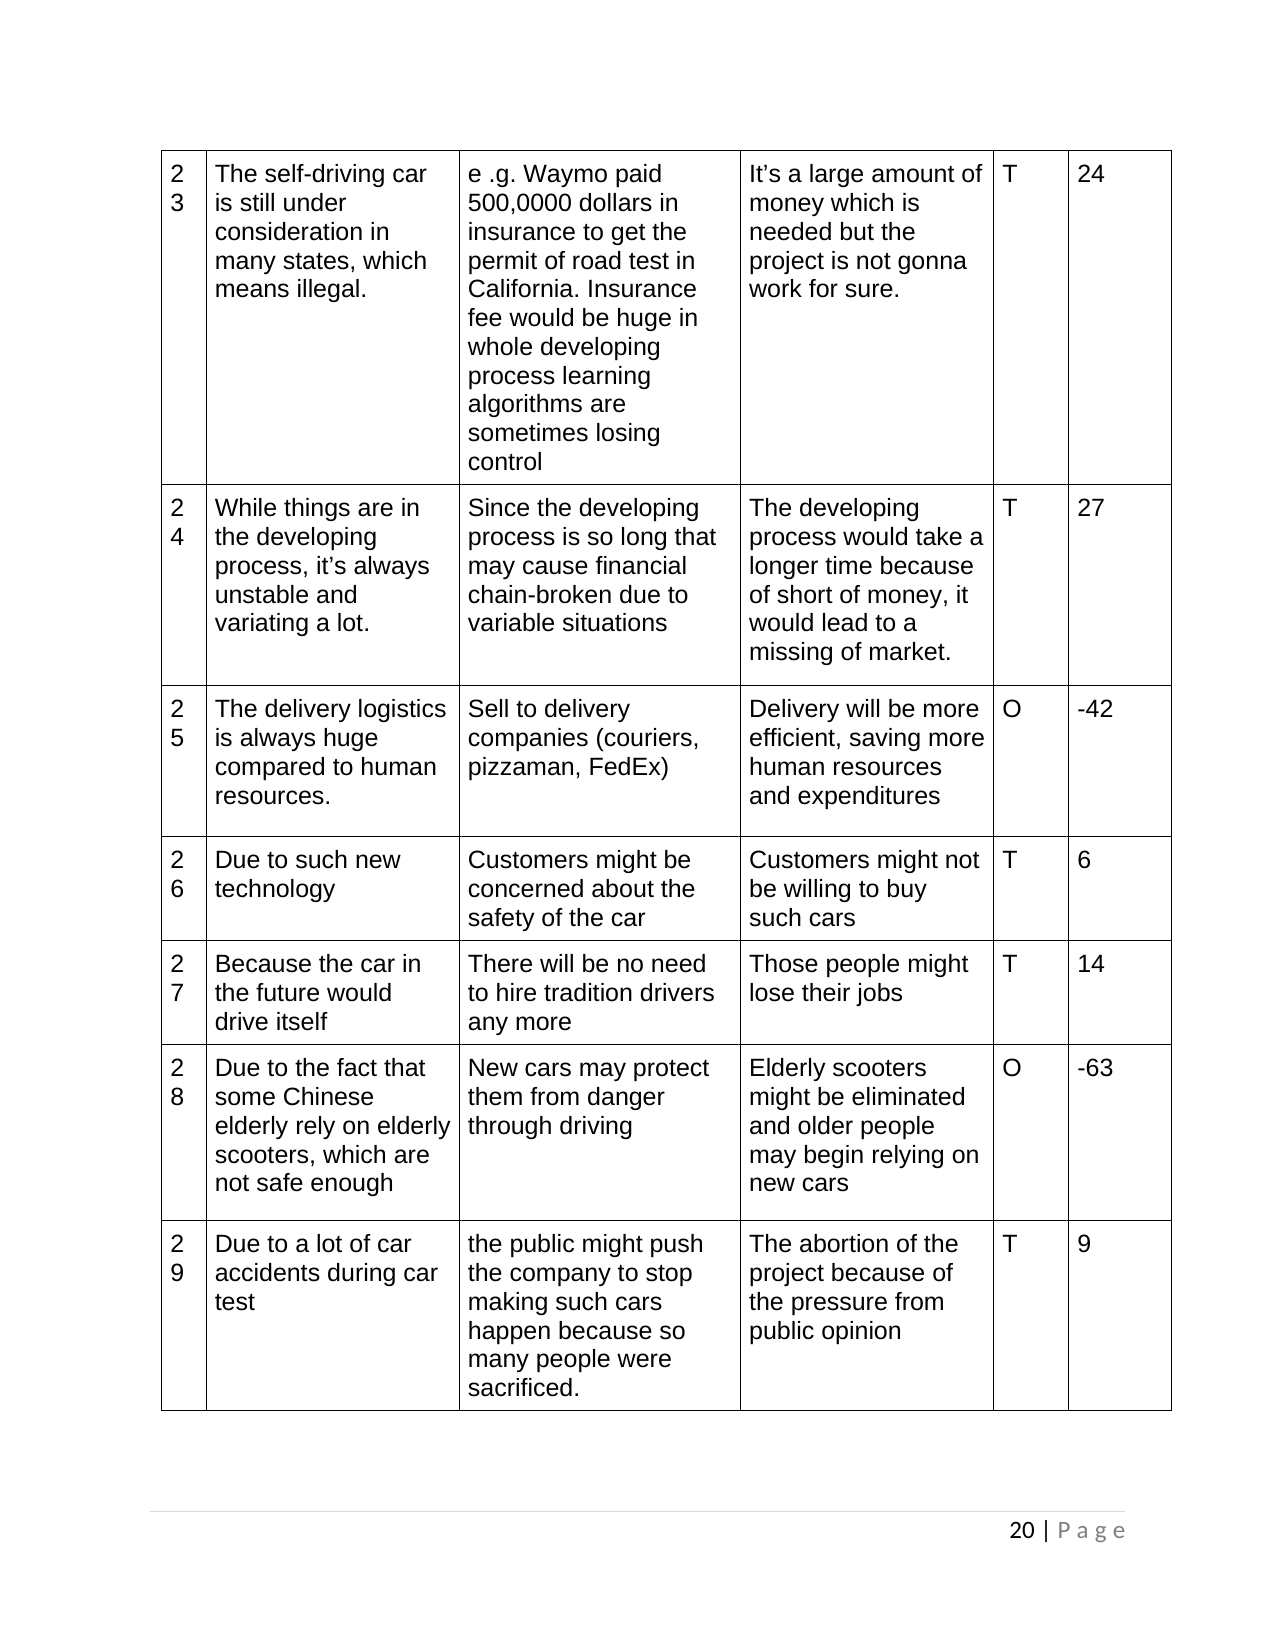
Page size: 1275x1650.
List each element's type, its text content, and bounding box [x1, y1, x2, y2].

table_cell It’s a large amount of money which is needed but the project is not gonna work for sure. [741, 151, 993, 484]
table_cell The abortion of the project because of the pressure from public opinion [741, 1221, 993, 1410]
table_cell Elderly scooters might be eliminated and older people may begin relying on new cars [741, 1045, 993, 1220]
table_cell There will be no need to hire tradition drivers any more [460, 941, 740, 1044]
table_cell Customers might be concerned about the safety of the car [460, 837, 740, 940]
table_cell 23 [162, 151, 206, 484]
table_cell Sell to delivery companies (couriers, pizzaman, FedEx) [460, 686, 740, 836]
table_cell T [994, 151, 1068, 484]
table_cell T [994, 1221, 1068, 1410]
table_cell O [994, 1045, 1068, 1220]
table_cell the public might push the company to stop making such cars happen because so many people were sacrificed. [460, 1221, 740, 1410]
table_cell Those people might lose their jobs [741, 941, 993, 1044]
table_cell 24 [1069, 151, 1171, 484]
table_cell The delivery logistics is always huge compared to human resources. [207, 686, 459, 836]
table_cell 25 [162, 686, 206, 836]
table_cell 14 [1069, 941, 1171, 1044]
table_cell T [994, 485, 1068, 685]
table_cell Due to a lot of car accidents during car test [207, 1221, 459, 1410]
table_cell 24 [162, 485, 206, 685]
table_cell T [994, 837, 1068, 940]
table_cell 6 [1069, 837, 1171, 940]
table_cell Due to the fact that some Chinese elderly rely on elderly scooters, which are not safe enough [207, 1045, 459, 1220]
table_cell T [994, 941, 1068, 1044]
table_cell The self-driving car is still under consideration in many states, which means illegal. [207, 151, 459, 484]
table_cell -63 [1069, 1045, 1171, 1220]
table_cell O [994, 686, 1068, 836]
table_cell 9 [1069, 1221, 1171, 1410]
table_cell The developing process would take a longer time because of short of money, it would lead to a missing of market. [741, 485, 993, 685]
table_cell Customers might not be willing to buy such cars [741, 837, 993, 940]
table_cell 26 [162, 837, 206, 940]
table_cell 28 [162, 1045, 206, 1220]
table_cell e .g. Waymo paid 500,0000 dollars in insurance to get the permit of road test in California. Insurance fee would be huge in whole developing process learning algorithms are sometimes losing control [460, 151, 740, 484]
table_cell 27 [1069, 485, 1171, 685]
table_cell 27 [162, 941, 206, 1044]
table_cell -42 [1069, 686, 1171, 836]
table_cell 29 [162, 1221, 206, 1410]
table_cell Because the car in the future would drive itself [207, 941, 459, 1044]
table_cell New cars may protect them from danger through driving [460, 1045, 740, 1220]
table_cell Since the developing process is so long that may cause financial chain-broken due to variable situations [460, 485, 740, 685]
table_cell Due to such new technology [207, 837, 459, 940]
table_cell While things are in the developing process, it’s always unstable and variating a lot. [207, 485, 459, 685]
table_cell Delivery will be more efficient, saving more human resources and expenditures [741, 686, 993, 836]
